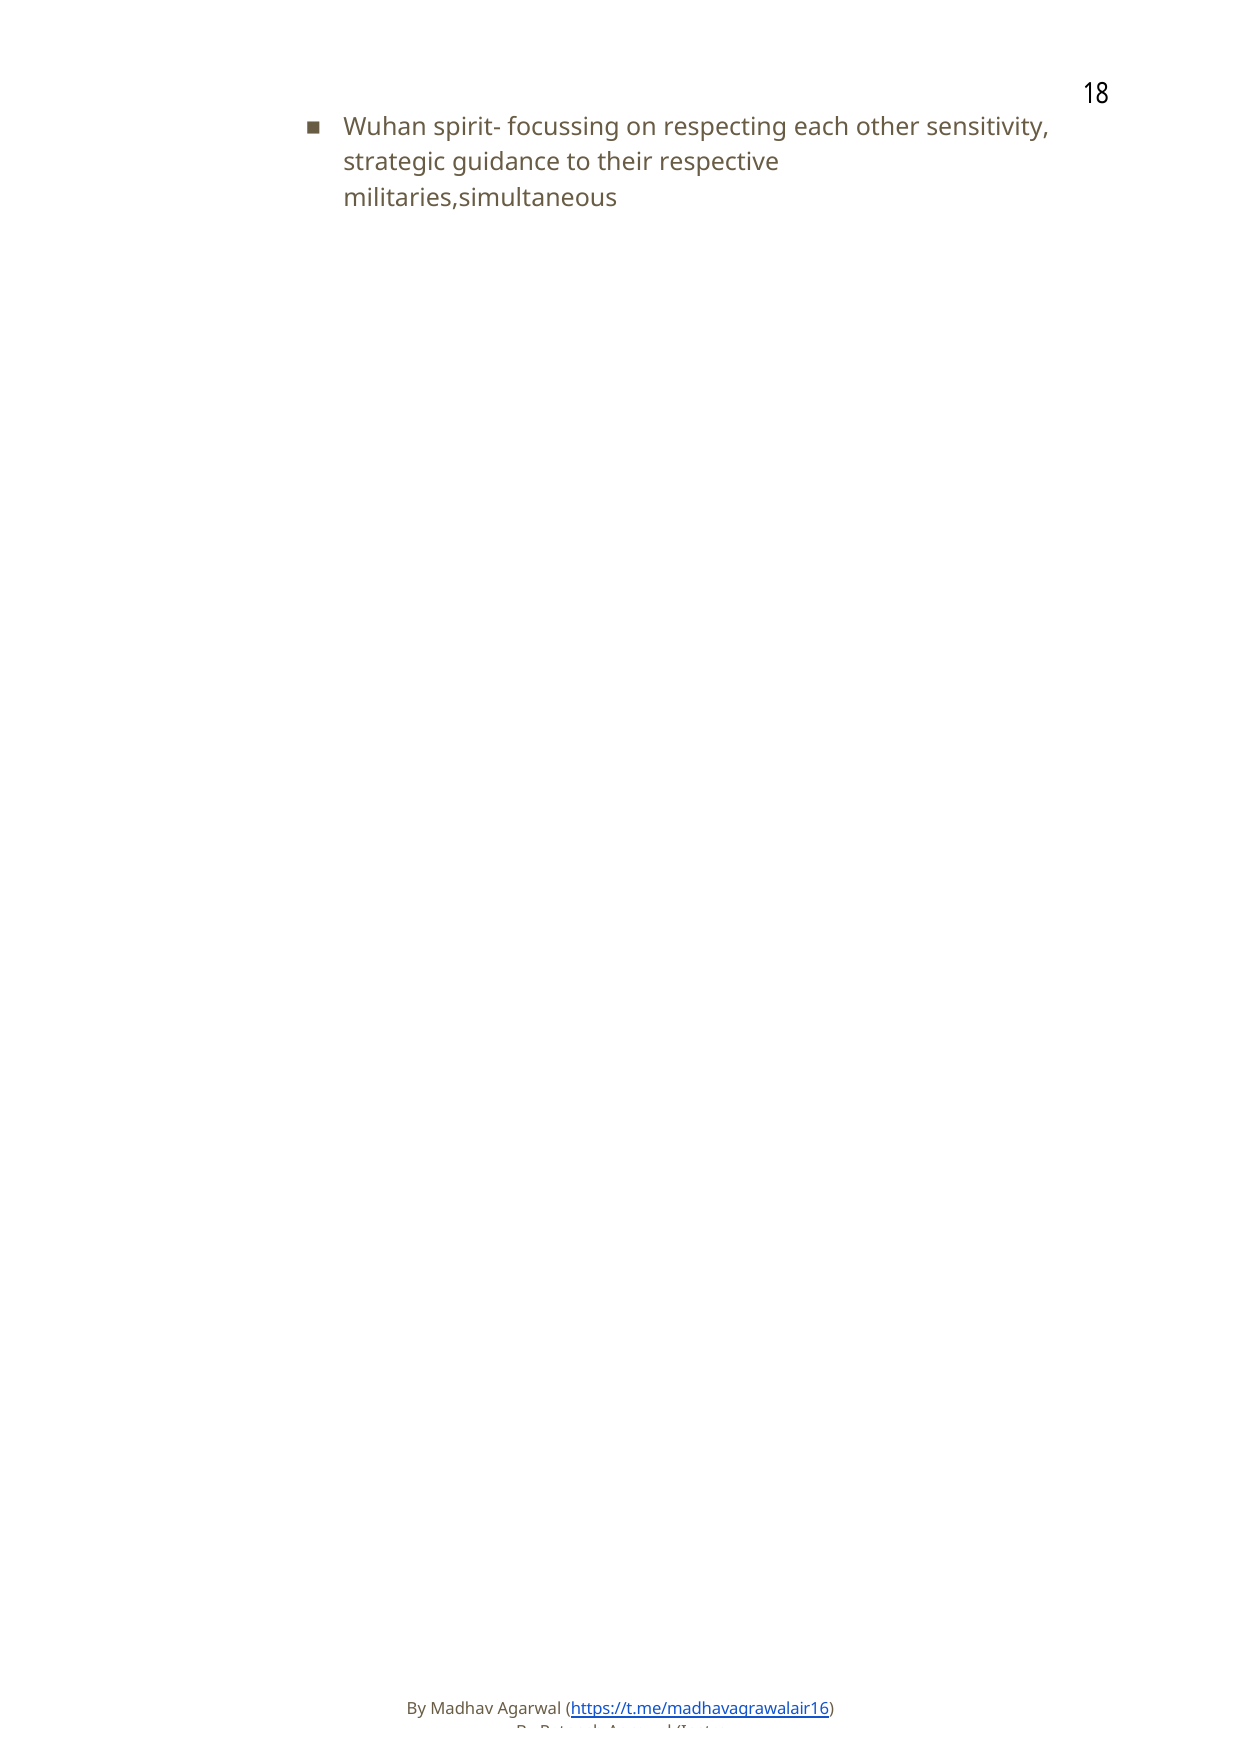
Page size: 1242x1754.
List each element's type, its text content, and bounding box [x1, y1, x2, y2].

list Wuhan spirit- focussing on respecting each other sensitivity, strategic guidance to their respective militaries,simultaneous [306, 108, 1051, 214]
